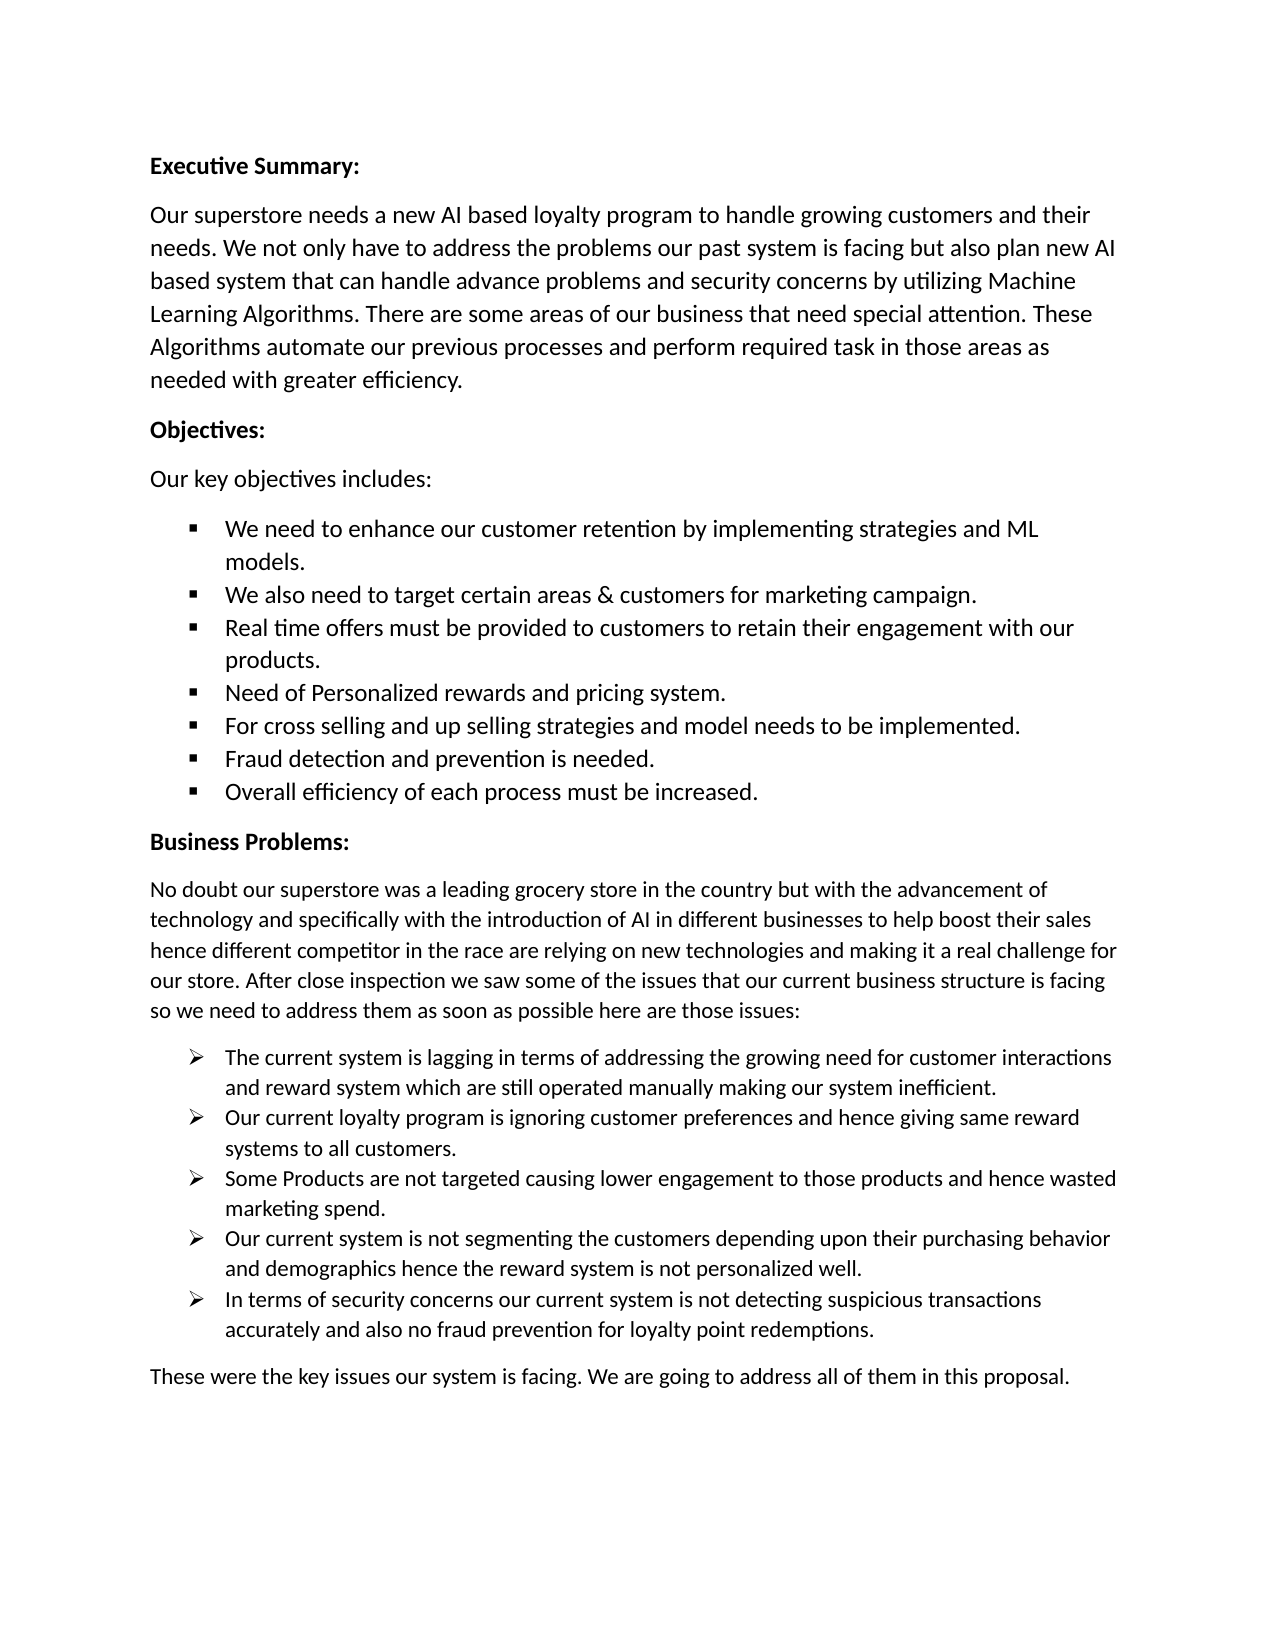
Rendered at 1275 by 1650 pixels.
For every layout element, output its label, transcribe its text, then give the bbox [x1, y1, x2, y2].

list We need to enhance our customer retention by implementing strategies and ML models. [187, 513, 1125, 576]
list Overall efficiency of each process must be increased. [187, 776, 1125, 807]
list Fraud detection and prevention is needed. [187, 743, 1125, 774]
list For cross selling and up selling strategies and model needs to be implemented. [187, 710, 1125, 741]
text Our key objectives includes: [150, 463, 1125, 494]
text Executive Summary: [150, 150, 1125, 181]
text Our superstore needs a new AI based loyalty program to handle growing customers and their needs. We not only have to address the problems our past system is facing but also plan new AI based system that can handle advance problems and security concerns by utilizing Machine Learning Algorithms. There are some areas of our business that need special attention. These Algorithms automate our previous processes and perform required task in those areas as needed with greater efficiency. [150, 199, 1125, 395]
list In terms of security concerns our current system is not detecting suspicious transactions accurately and also no fraud prevention for loyalty point redemptions. [187, 1285, 1125, 1343]
list Need of Personalized rewards and pricing system. [187, 677, 1125, 708]
list We also need to target certain areas & customers for marketing campaign. [187, 579, 1125, 609]
text No doubt our superstore was a leading grocery store in the country but with the advancement of technology and specifically with the introduction of AI in different businesses to help boost their sales hence different competitor in the race are relying on new technologies and making it a real challenge for our store. After close inspection we saw some of the issues that our current business structure is facing so we need to address them as soon as possible here are those issues: [150, 875, 1125, 1024]
text These were the key issues our system is facing. We are going to address all of them in this proposal. [150, 1362, 1125, 1390]
list Our current system is not segmenting the customers depending upon their purchasing behavior and demographics hence the reward system is not personalized well. [187, 1224, 1125, 1283]
text Objectives: [150, 414, 1125, 444]
list The current system is lagging in terms of addressing the growing need for customer interactions and reward system which are still operated manually making our system inefficient. [187, 1043, 1125, 1101]
list Real time offers must be provided to customers to retain their engagement with our products. [187, 612, 1125, 675]
text Business Problems: [150, 826, 1125, 856]
list Our current loyalty program is ignoring customer preferences and hence giving same reward systems to all customers. [187, 1103, 1125, 1162]
list Some Products are not targeted causing lower engagement to those products and hence wasted marketing spend. [187, 1164, 1125, 1222]
